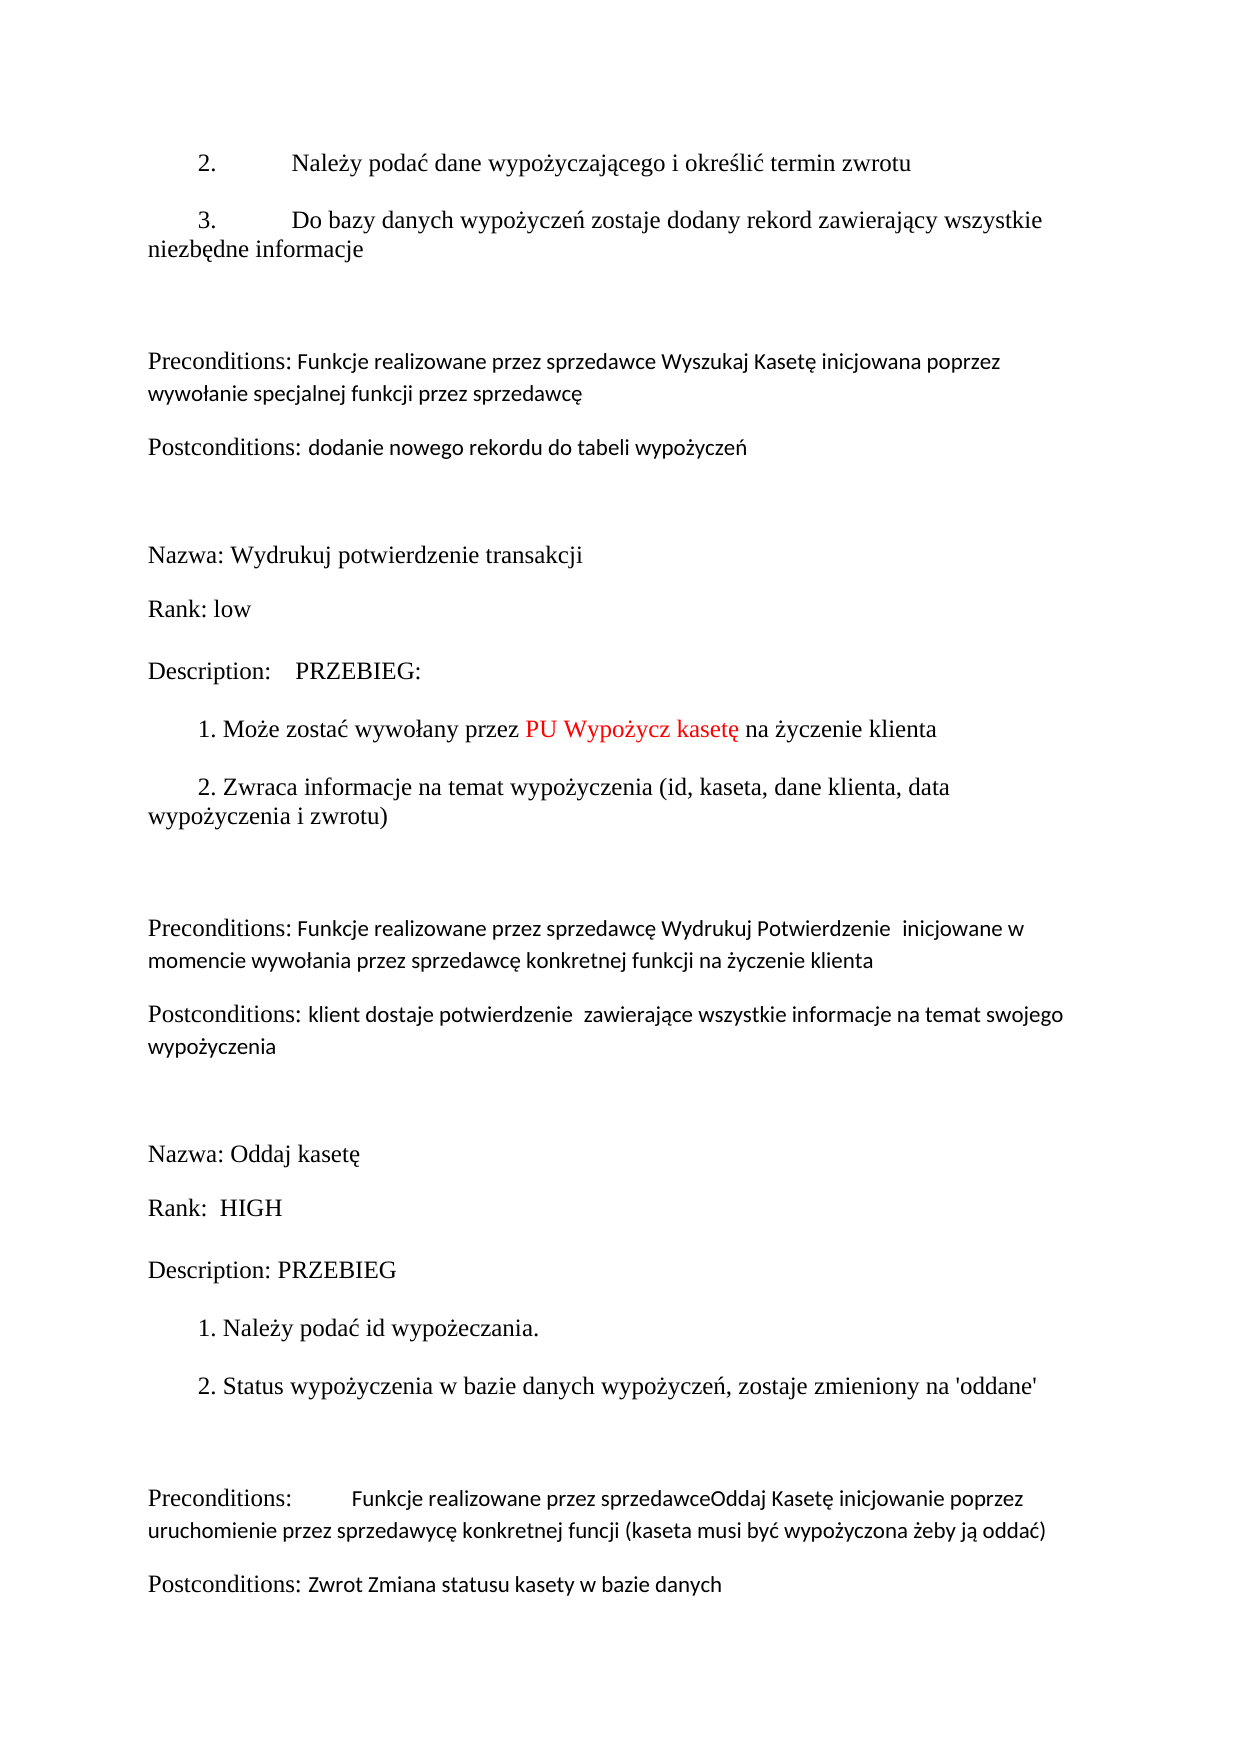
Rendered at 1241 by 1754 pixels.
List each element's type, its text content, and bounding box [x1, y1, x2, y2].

text Description: PRZEBIEG [148, 1255, 1093, 1284]
text Postconditions: Zwrot Zmiana statusu kasety w bazie danych [148, 1569, 1093, 1598]
text Preconditions: Funkcje realizowane przez sprzedawce Wyszukaj Kasetę inicjowana poprzez wywołanie specjalnej funkcji przez sprzedawcę [148, 346, 1093, 407]
text Preconditions: Funkcje realizowane przez sprzedawcę Wydrukuj Potwierdzenie inicjowane w momencie wywołania przez sprzedawcę konkretnej funkcji na życzenie klienta [148, 913, 1093, 974]
text Postconditions: dodanie nowego rekordu do tabeli wypożyczeń [148, 432, 1093, 461]
text 2. Należy podać dane wypożyczającego i określić termin zwrotu [148, 148, 1093, 176]
text Rank: HIGH [148, 1193, 1093, 1222]
text Description: PRZEBIEG: [148, 656, 1093, 685]
text 1. Może zostać wywołany przez PU Wypożycz kasetę na życzenie klienta [148, 714, 1093, 743]
text 1. Należy podać id wypożeczania. [148, 1313, 1093, 1342]
text Nazwa: Wydrukuj potwierdzenie transakcji [148, 540, 1093, 569]
text 3. Do bazy danych wypożyczeń zostaje dodany rekord zawierający wszystkie niezbędne informacje [148, 206, 1093, 263]
text Rank: low [148, 594, 1093, 623]
text Postconditions: klient dostaje potwierdzenie zawierające wszystkie informacje na temat swojego wypożyczenia [148, 999, 1093, 1060]
text Nazwa: Oddaj kasetę [148, 1139, 1093, 1168]
text 2. Zwraca informacje na temat wypożyczenia (id, kaseta, dane klienta, data wypożyczenia i zwrotu) [148, 772, 1093, 830]
text 2. Status wypożyczenia w bazie danych wypożyczeń, zostaje zmieniony na 'oddane' [148, 1371, 1093, 1400]
text Preconditions: Funkcje realizowane przez sprzedawceOddaj Kasetę inicjowanie poprzez uruchomienie przez sprzedawycę konkretnej funcji (kaseta musi być wypożyczona żeby ją oddać) [148, 1483, 1093, 1544]
